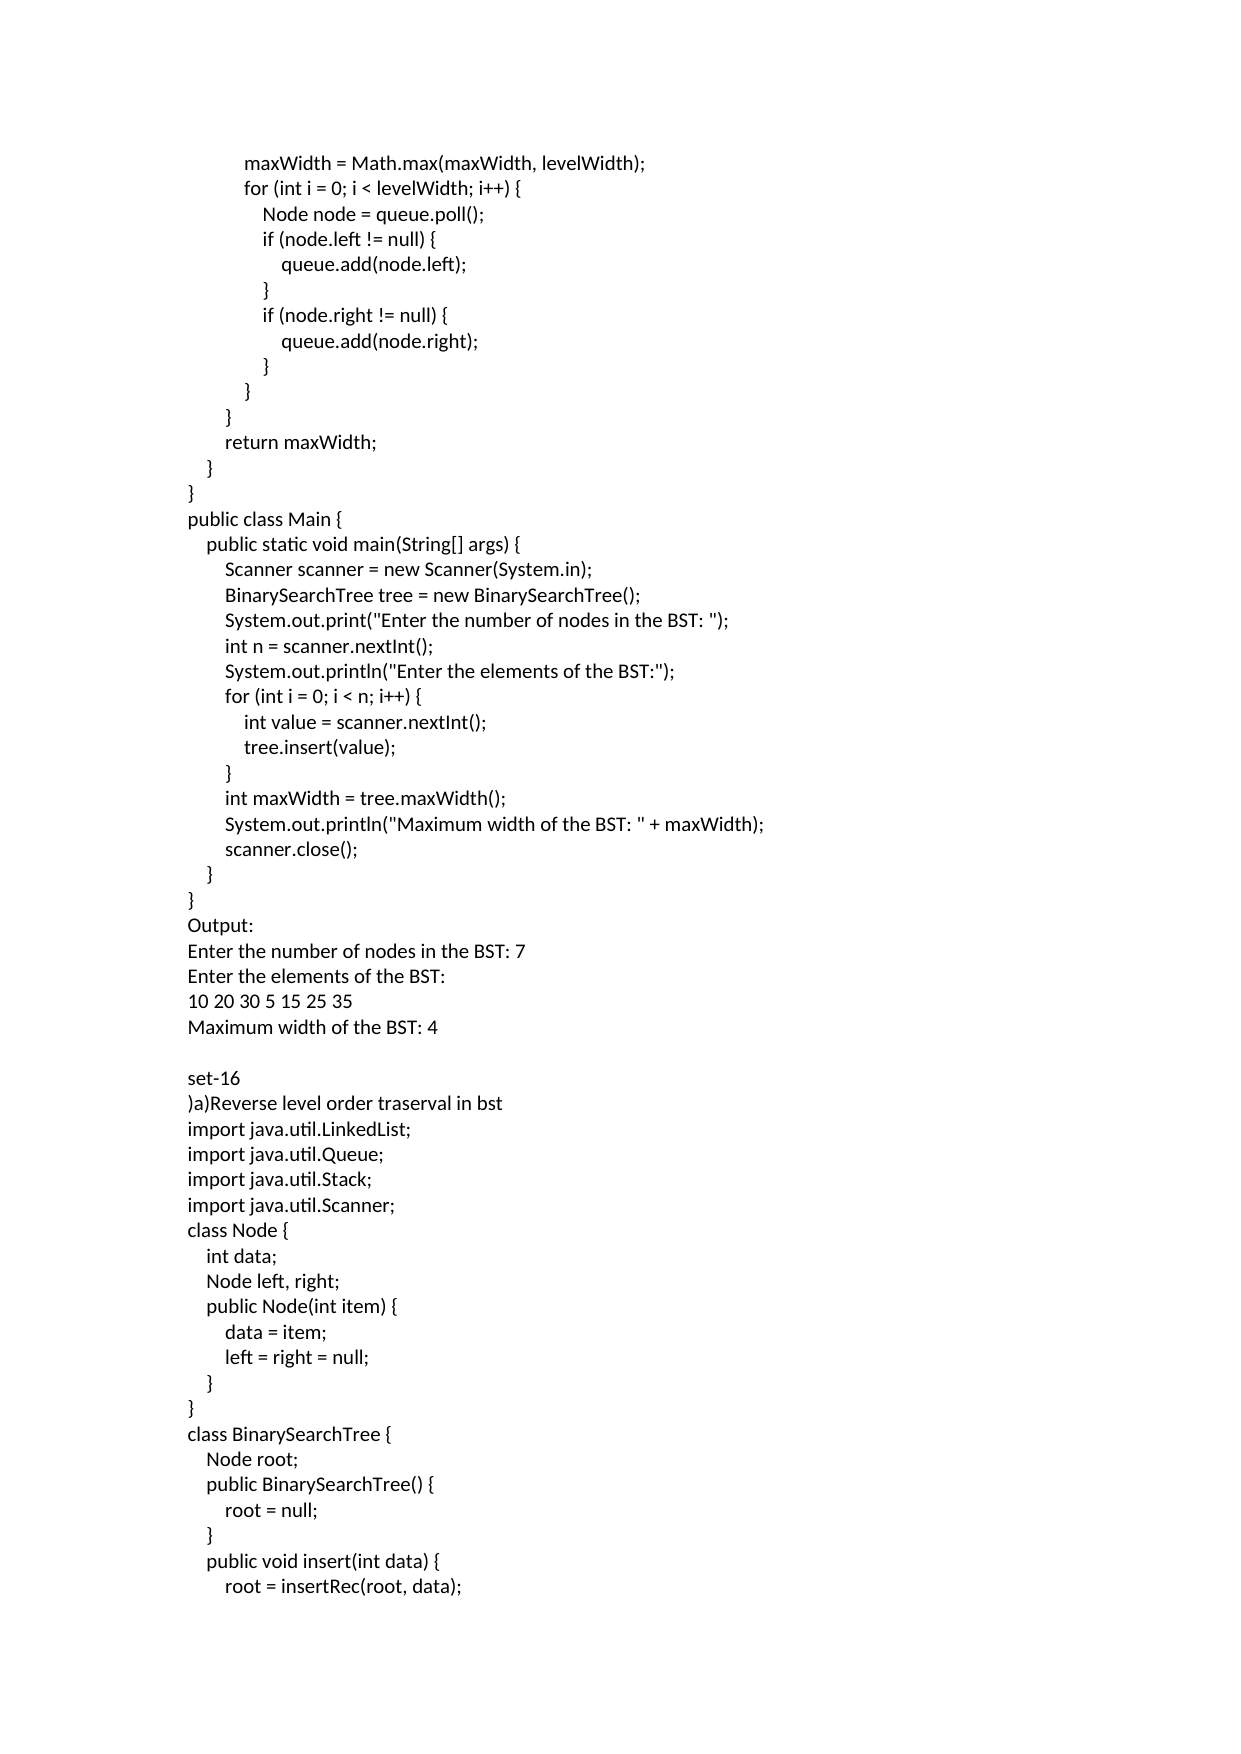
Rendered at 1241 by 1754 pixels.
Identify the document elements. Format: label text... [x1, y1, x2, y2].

text Node left, right; [187, 1268, 1053, 1294]
text import java.util.Stack; [187, 1167, 1053, 1192]
text class Node { [187, 1217, 1053, 1243]
text } [187, 379, 1053, 404]
text } [187, 277, 1053, 302]
text public Node(int item) { [187, 1294, 1053, 1319]
text for (int i = 0; i < levelWidth; i++) { [187, 175, 1053, 201]
text System.out.print("Enter the number of nodes in the BST: "); [187, 607, 1053, 633]
text set-16 [187, 1065, 1053, 1090]
text } [187, 404, 1053, 429]
text public static void main(String[] args) { [187, 531, 1053, 557]
text public class Main { [187, 506, 1053, 531]
text if (node.right != null) { [187, 302, 1053, 328]
text } [187, 1395, 1053, 1421]
text Node node = queue.poll(); [187, 201, 1053, 226]
text } [187, 760, 1053, 785]
text tree.insert(value); [187, 734, 1053, 760]
text } [187, 353, 1053, 379]
text public BinarySearchTree() { [187, 1472, 1053, 1497]
text 10 20 30 5 15 25 35 [187, 989, 1053, 1014]
text System.out.println("Enter the elements of the BST:"); [187, 658, 1053, 684]
text } [187, 887, 1053, 912]
text import java.util.LinkedList; [187, 1116, 1053, 1141]
text )a)Reverse level order traserval in bst [187, 1090, 1053, 1116]
text Scanner scanner = new Scanner(System.in); [187, 557, 1053, 582]
text int n = scanner.nextInt(); [187, 633, 1053, 658]
text } [187, 480, 1053, 506]
text Enter the elements of the BST: [187, 963, 1053, 989]
text queue.add(node.right); [187, 328, 1053, 353]
text public void insert(int data) { [187, 1548, 1053, 1573]
text Enter the number of nodes in the BST: 7 [187, 938, 1053, 963]
text int data; [187, 1243, 1053, 1268]
text } [187, 1370, 1053, 1395]
text Node root; [187, 1446, 1053, 1472]
text BinarySearchTree tree = new BinarySearchTree(); [187, 582, 1053, 607]
text import java.util.Queue; [187, 1141, 1053, 1167]
text } [187, 1522, 1053, 1548]
text Maximum width of the BST: 4 [187, 1014, 1053, 1039]
text queue.add(node.left); [187, 252, 1053, 277]
text left = right = null; [187, 1344, 1053, 1370]
text root = insertRec(root, data); [187, 1573, 1053, 1599]
text for (int i = 0; i < n; i++) { [187, 684, 1053, 709]
text int value = scanner.nextInt(); [187, 709, 1053, 734]
text } [187, 455, 1053, 480]
text if (node.left != null) { [187, 226, 1053, 252]
text } [187, 862, 1053, 887]
text return maxWidth; [187, 429, 1053, 455]
text root = null; [187, 1497, 1053, 1522]
text int maxWidth = tree.maxWidth(); [187, 785, 1053, 811]
text data = item; [187, 1319, 1053, 1344]
text scanner.close(); [187, 836, 1053, 862]
text Output: [187, 912, 1053, 938]
text class BinarySearchTree { [187, 1421, 1053, 1446]
text maxWidth = Math.max(maxWidth, levelWidth); [187, 150, 1053, 175]
text System.out.println("Maximum width of the BST: " + maxWidth); [187, 811, 1053, 836]
text import java.util.Scanner; [187, 1192, 1053, 1217]
